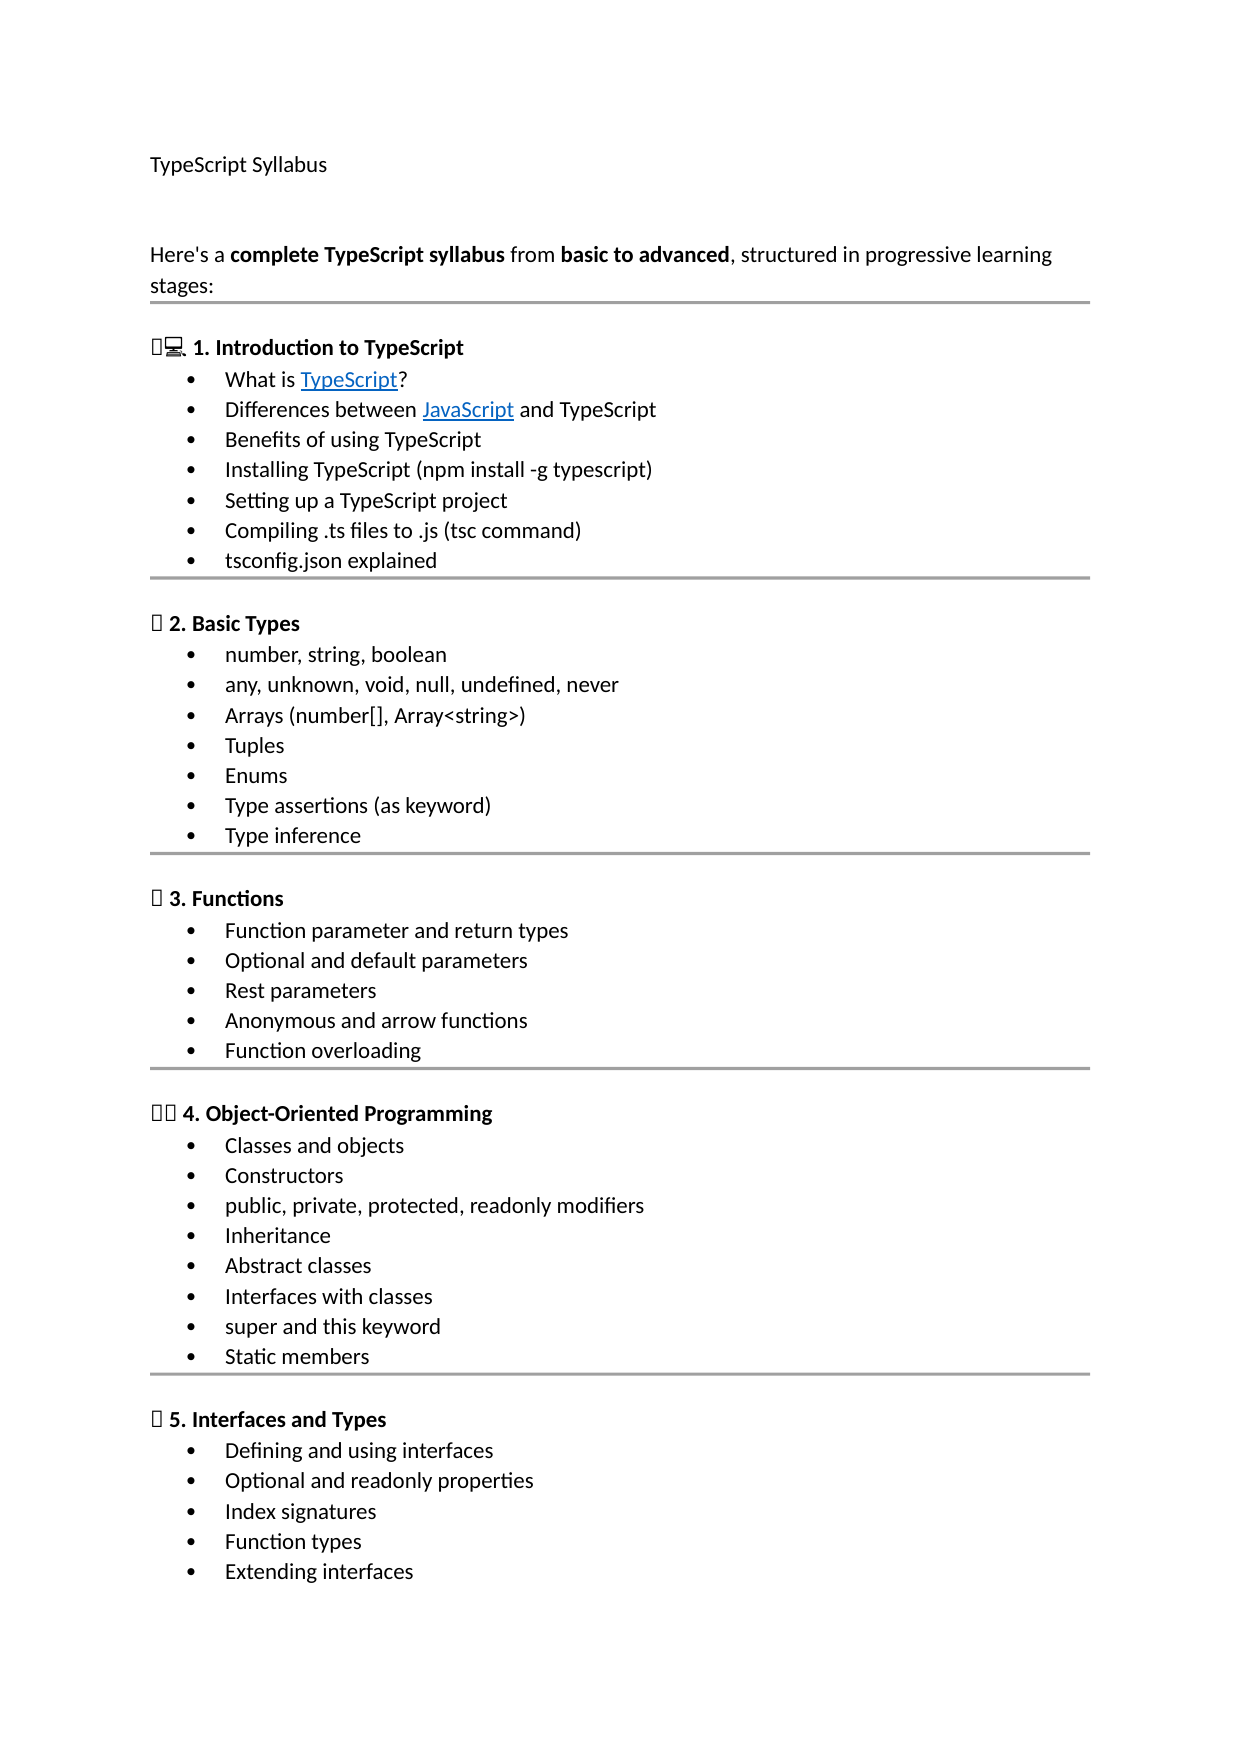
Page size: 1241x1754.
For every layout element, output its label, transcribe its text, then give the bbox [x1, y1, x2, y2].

text 🧑‍💻 1. Introduction to TypeScript [150, 331, 1090, 362]
list Optional and readonly properties [187, 1467, 1090, 1495]
text TypeScript Syllabus [150, 150, 1090, 178]
list Index signatures [187, 1497, 1090, 1525]
list Type inference [187, 822, 1090, 850]
text 🧱 5. Interfaces and Types [150, 1403, 1090, 1434]
list Type assertions (as keyword) [187, 791, 1090, 819]
list super and this keyword [187, 1312, 1090, 1340]
list Function parameter and return types [187, 916, 1090, 944]
list Rest parameters [187, 976, 1090, 1004]
list Extending interfaces [187, 1557, 1090, 1585]
list number, string, boolean [187, 640, 1090, 668]
list Differences between JavaScript and TypeScript [187, 395, 1090, 423]
list any, unknown, void, null, undefined, never [187, 671, 1090, 699]
list Static members [187, 1342, 1090, 1370]
text 👨‍🏫 4. Object-Oriented Programming [150, 1097, 1090, 1128]
list Setting up a TypeScript project [187, 486, 1090, 514]
list Constructors [187, 1161, 1090, 1189]
list Classes and objects [187, 1131, 1090, 1159]
list Optional and default parameters [187, 946, 1090, 974]
list Arrays (number[], Array<string>) [187, 701, 1090, 729]
list Tuples [187, 731, 1090, 759]
list Benefits of using TypeScript [187, 425, 1090, 453]
list What is TypeScript? [187, 365, 1090, 393]
list tsconfig.json explained [187, 546, 1090, 574]
list Interfaces with classes [187, 1282, 1090, 1310]
text Here's a complete TypeScript syllabus from basic to advanced, structured in progressive learning stages: [150, 241, 1090, 299]
text 🔡 2. Basic Types [150, 607, 1090, 638]
list Installing TypeScript (npm install -g typescript) [187, 456, 1090, 484]
list Compiling .ts files to .js (tsc command) [187, 516, 1090, 544]
list public, private, protected, readonly modifiers [187, 1191, 1090, 1219]
list Enums [187, 761, 1090, 789]
list Abstract classes [187, 1252, 1090, 1280]
text 🧩 3. Functions [150, 882, 1090, 913]
list Function overloading [187, 1037, 1090, 1065]
list Function types [187, 1527, 1090, 1555]
list Anonymous and arrow functions [187, 1006, 1090, 1034]
list Inheritance [187, 1221, 1090, 1249]
list Defining and using interfaces [187, 1436, 1090, 1464]
